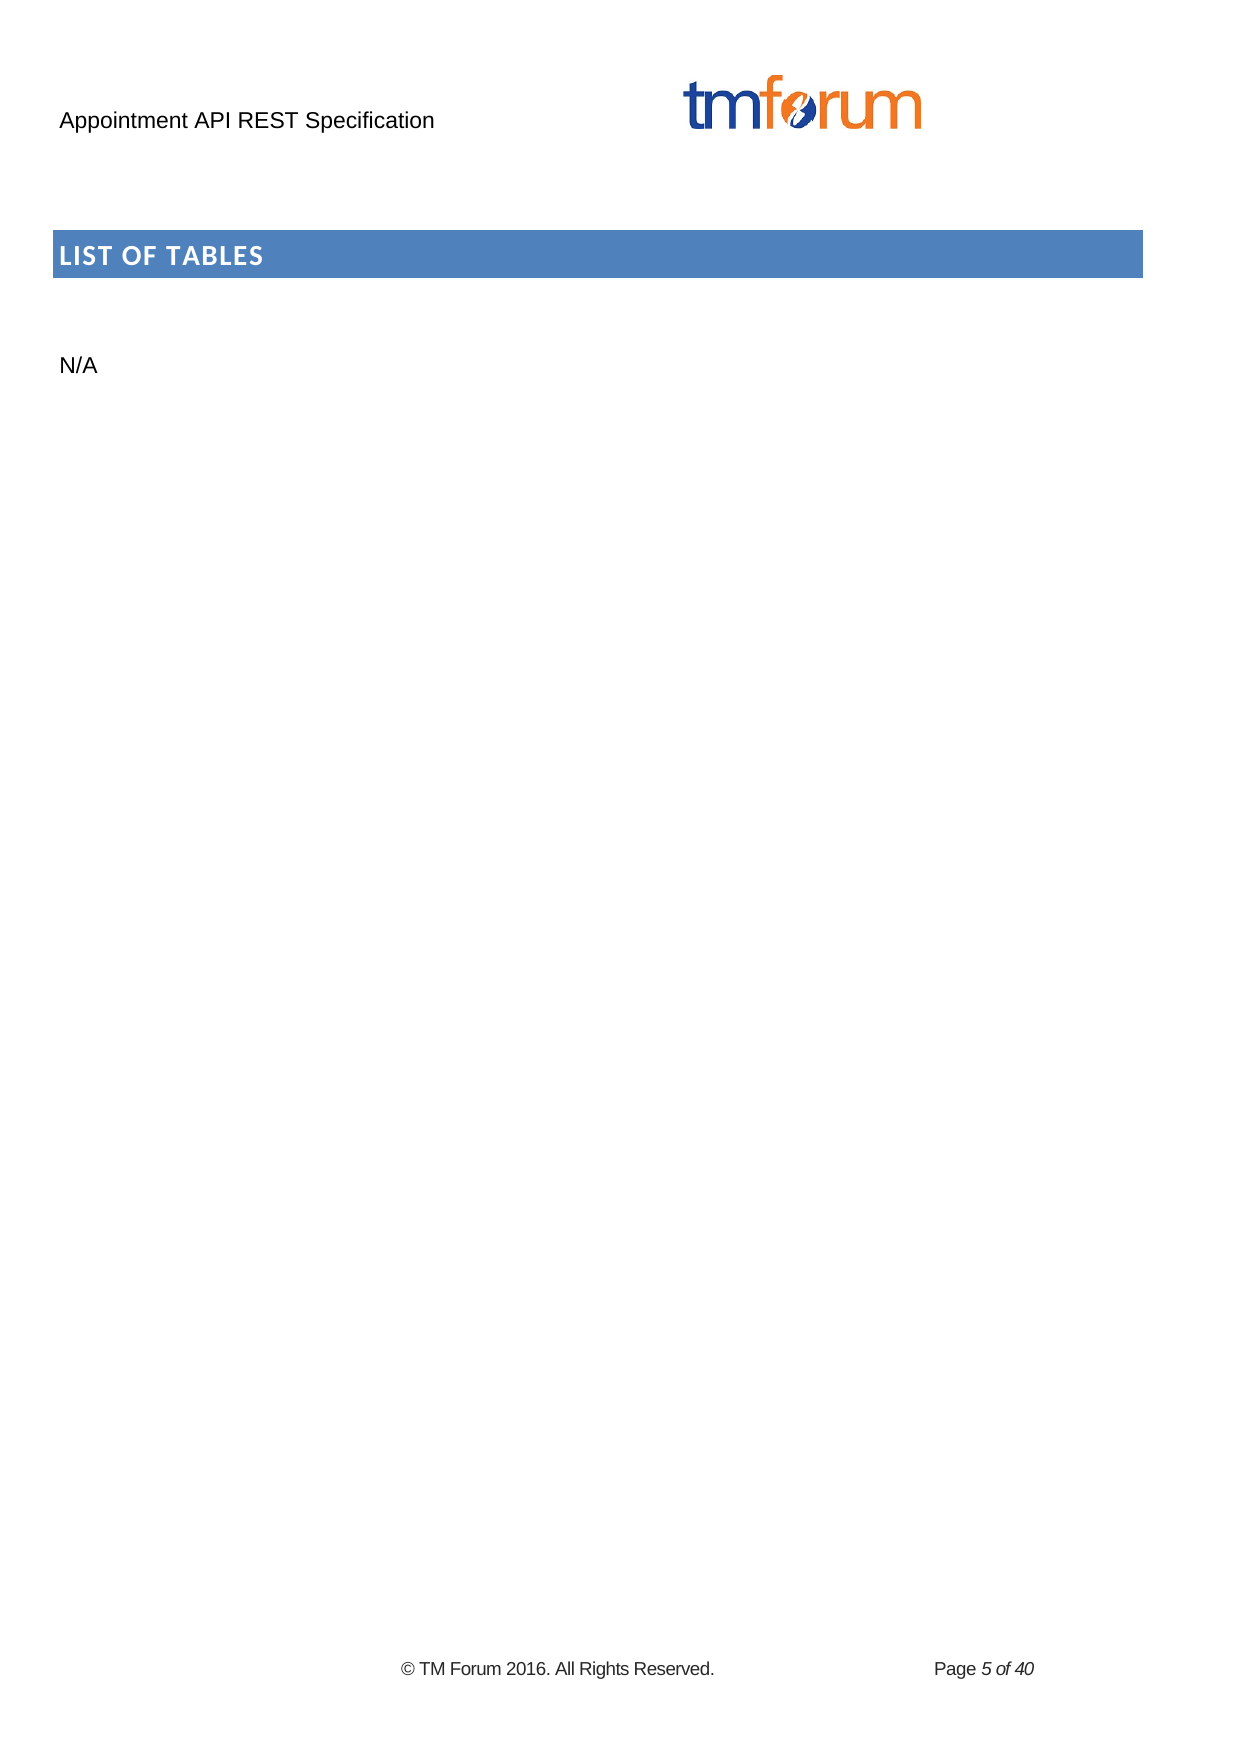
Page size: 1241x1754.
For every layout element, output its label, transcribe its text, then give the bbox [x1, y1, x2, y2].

picture [683, 75, 921, 129]
subtitle List of Tables [59, 237, 1137, 272]
text N/A [59, 352, 1137, 378]
